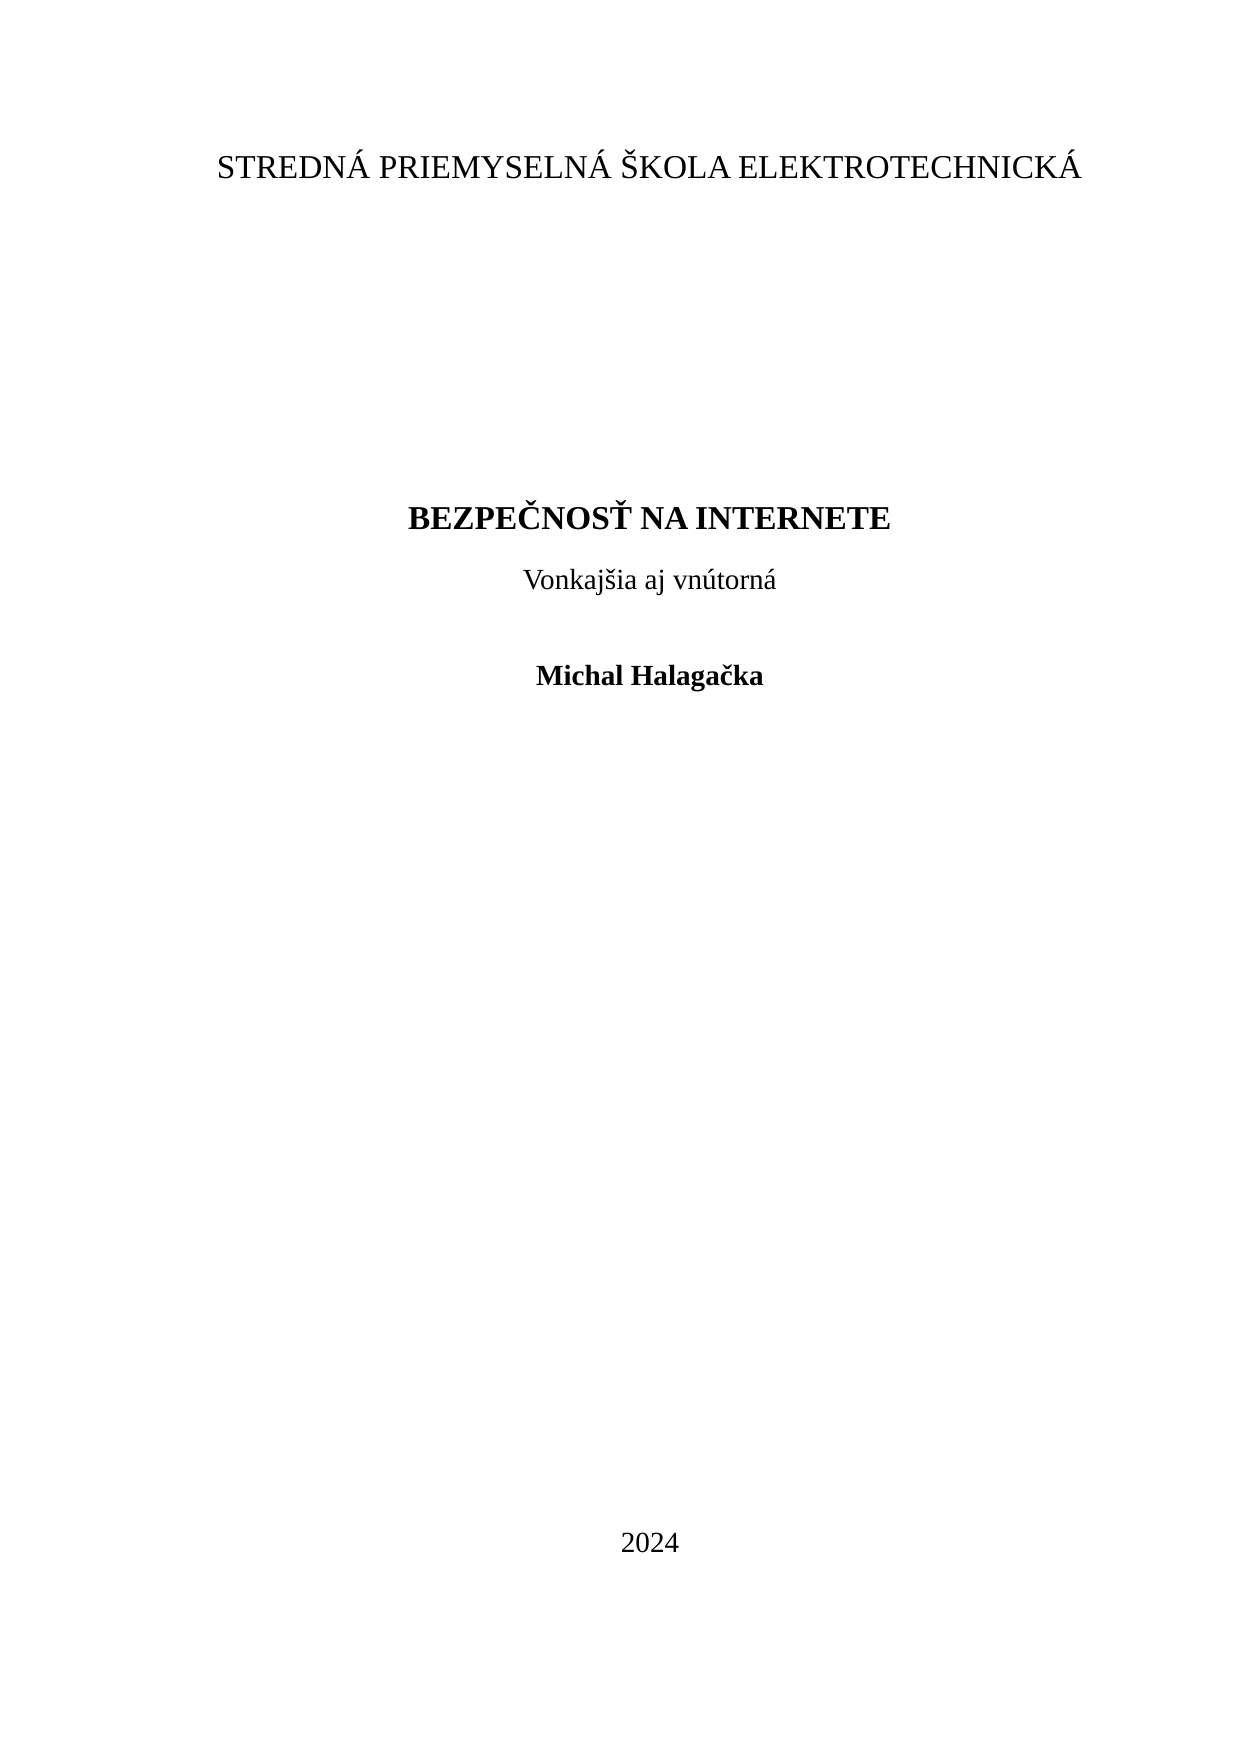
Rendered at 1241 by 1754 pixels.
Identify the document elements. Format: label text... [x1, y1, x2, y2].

text Vonkajšia aj vnútorná [207, 562, 1092, 595]
text 2024 [207, 1525, 1092, 1558]
text Bezpečnosť na internete [207, 498, 1092, 537]
text Michal Halagačka [207, 658, 1092, 691]
text STREDNÁ PRIEMYSELNÁ ŠKOLA ELEKTROTECHNICKÁ [207, 148, 1092, 186]
